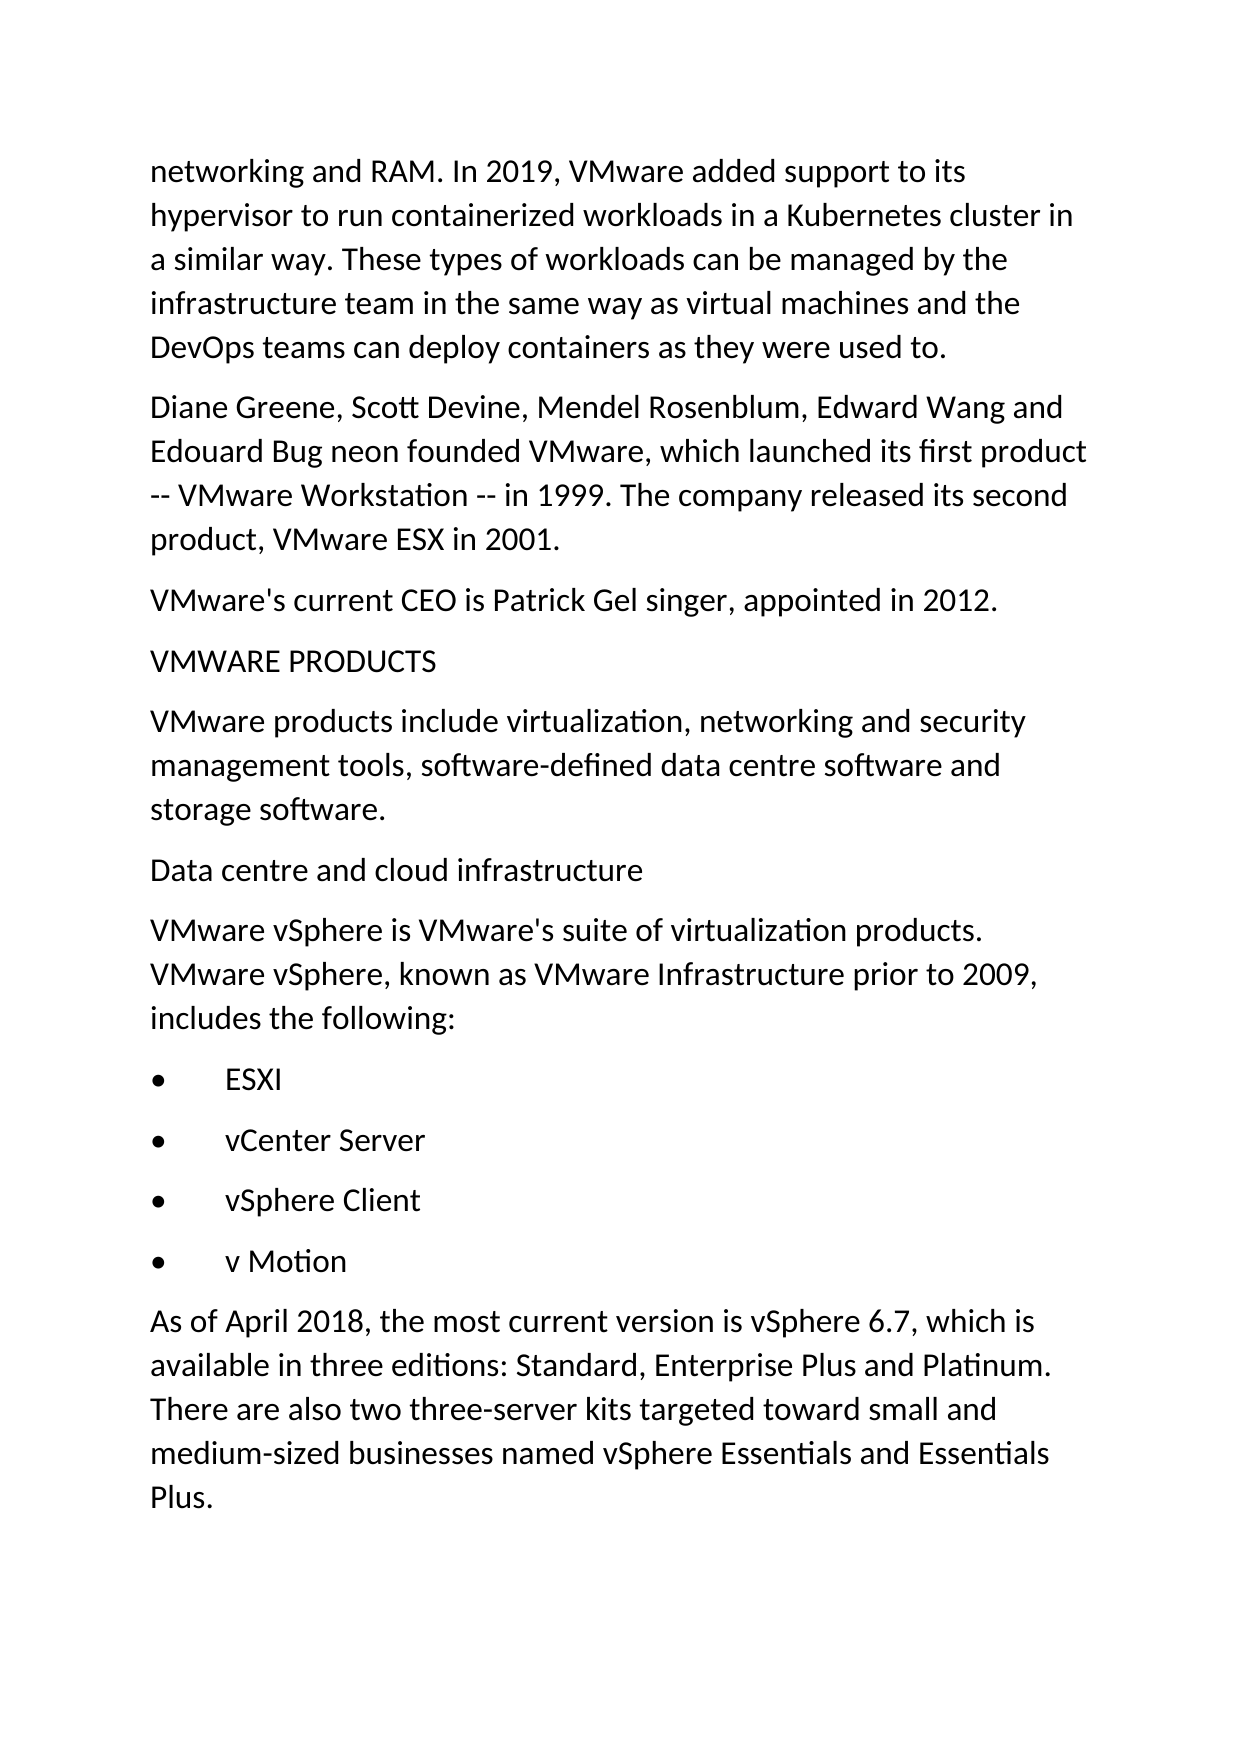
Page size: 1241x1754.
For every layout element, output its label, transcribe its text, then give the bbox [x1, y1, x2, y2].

text VMware vSphere is VMware's suite of virtualization products. VMware vSphere, known as VMware Infrastructure prior to 2009, includes the following: [150, 909, 1090, 1038]
text As of April 2018, the most current version is vSphere 6.7, which is available in three editions: Standard, Enterprise Plus and Platinum. There are also two three-server kits targeted toward small and medium-sized businesses named vSphere Essentials and Essentials Plus. [150, 1300, 1090, 1517]
text VMware products include virtualization, networking and security management tools, software-defined data centre software and storage software. [150, 700, 1090, 829]
text Diane Greene, Scott Devine, Mendel Rosenblum, Edward Wang and Edouard Bug neon founded VMware, which launched its first product -- VMware Workstation -- in 1999. The company released its second product, VMware ESX in 2001. [150, 386, 1090, 559]
text Data centre and cloud infrastructure [150, 849, 1090, 889]
text VMWARE PRODUCTS [150, 639, 1090, 680]
text VMware's current CEO is Patrick Gel singer, appointed in 2012. [150, 579, 1090, 620]
text • vCenter Server [150, 1118, 1090, 1159]
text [150, 150, 1090, 367]
text • vSphere Client [150, 1179, 1090, 1220]
text • ESXI [150, 1058, 1090, 1099]
text • v Motion [150, 1240, 1090, 1281]
